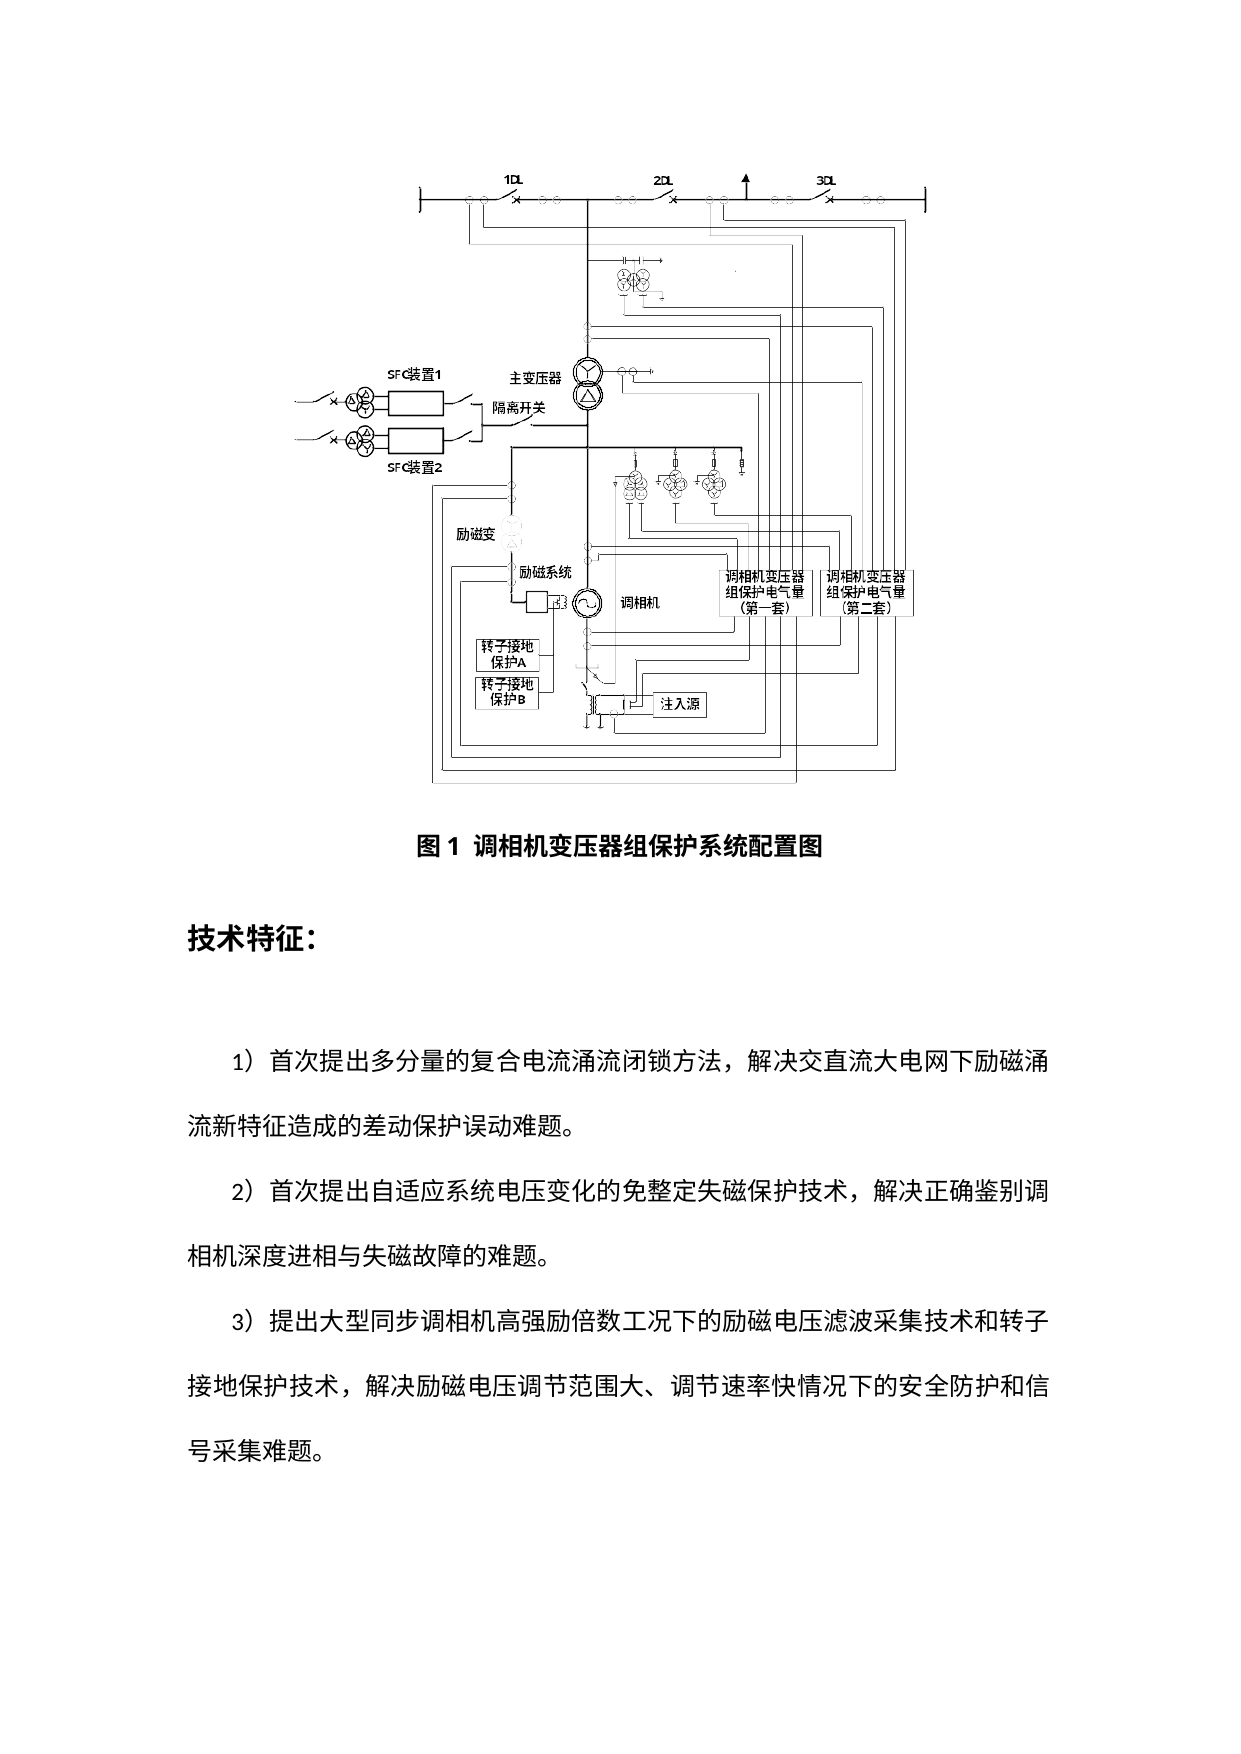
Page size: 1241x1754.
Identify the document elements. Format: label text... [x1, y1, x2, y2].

text 2）首次提出自适应系统电压变化的免整定失磁保护技术，解决正确鉴别调相机深度进相与失磁故障的难题。 [187, 1157, 1053, 1287]
text 3）提出大型同步调相机高强励倍数工况下的励磁电压滤波采集技术和转子接地保护技术，解决励磁电压调节范围大、调节速率快情况下的安全防护和信号采集难题。 [187, 1287, 1053, 1482]
subtitle 技术特征： [187, 904, 1053, 969]
text 1）首次提出多分量的复合电流涌流闭锁方法，解决交直流大电网下励磁涌流新特征造成的差动保护误动难题。 [187, 1027, 1053, 1157]
text 图1 调相机变压器组保护系统配置图 [187, 812, 1053, 877]
